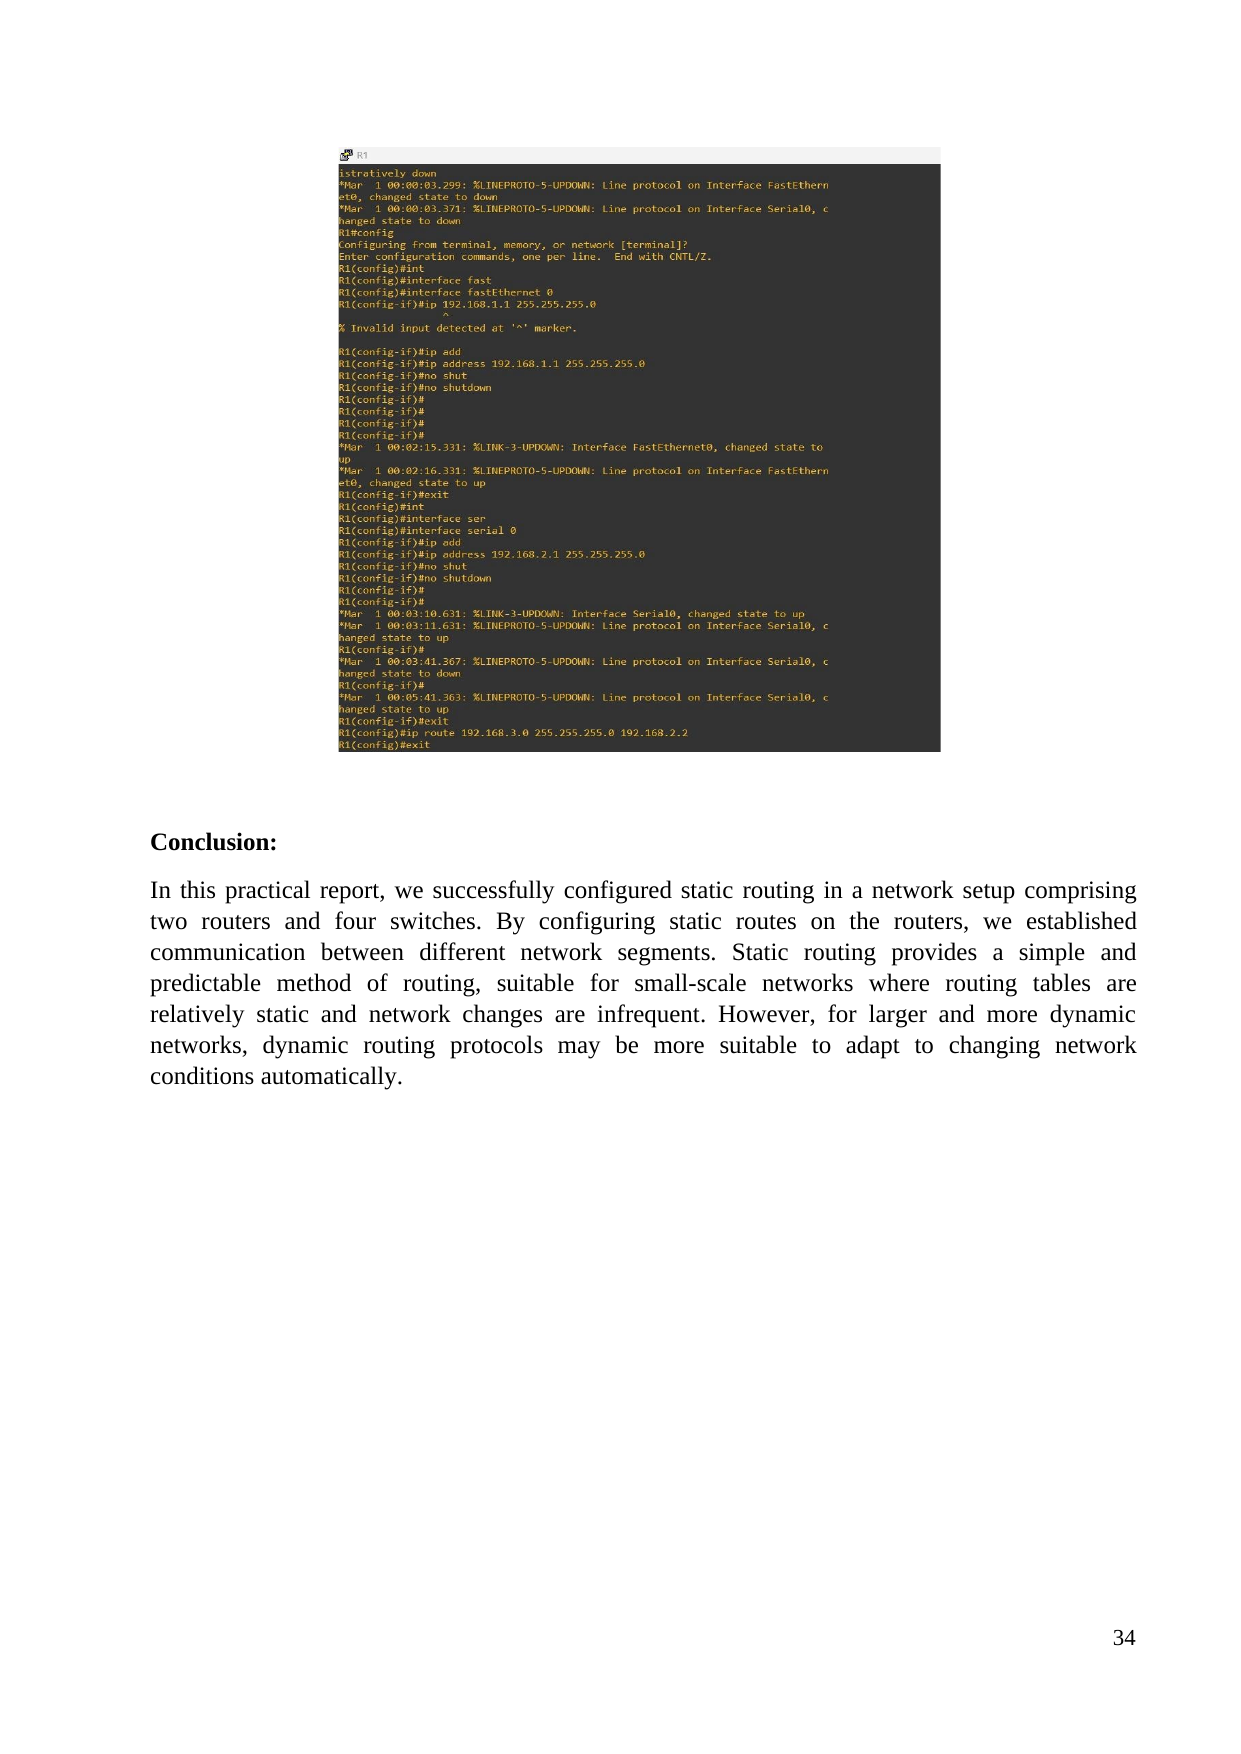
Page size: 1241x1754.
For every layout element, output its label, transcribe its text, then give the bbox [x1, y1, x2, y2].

text Conclusion: [150, 827, 1148, 856]
text In this practical report, we successfully configured static routing in a network setup comprising two routers and four switches. By configuring static routes on the routers, we established communication between different network segments. Static routing provides a simple and predictable method of routing, suitable for small-scale networks where routing tables are relatively static and network changes are infrequent. However, for larger and more dynamic networks, dynamic routing protocols may be more suitable to adapt to changing network conditions automatically. [150, 875, 1137, 1090]
picture [338, 147, 941, 752]
